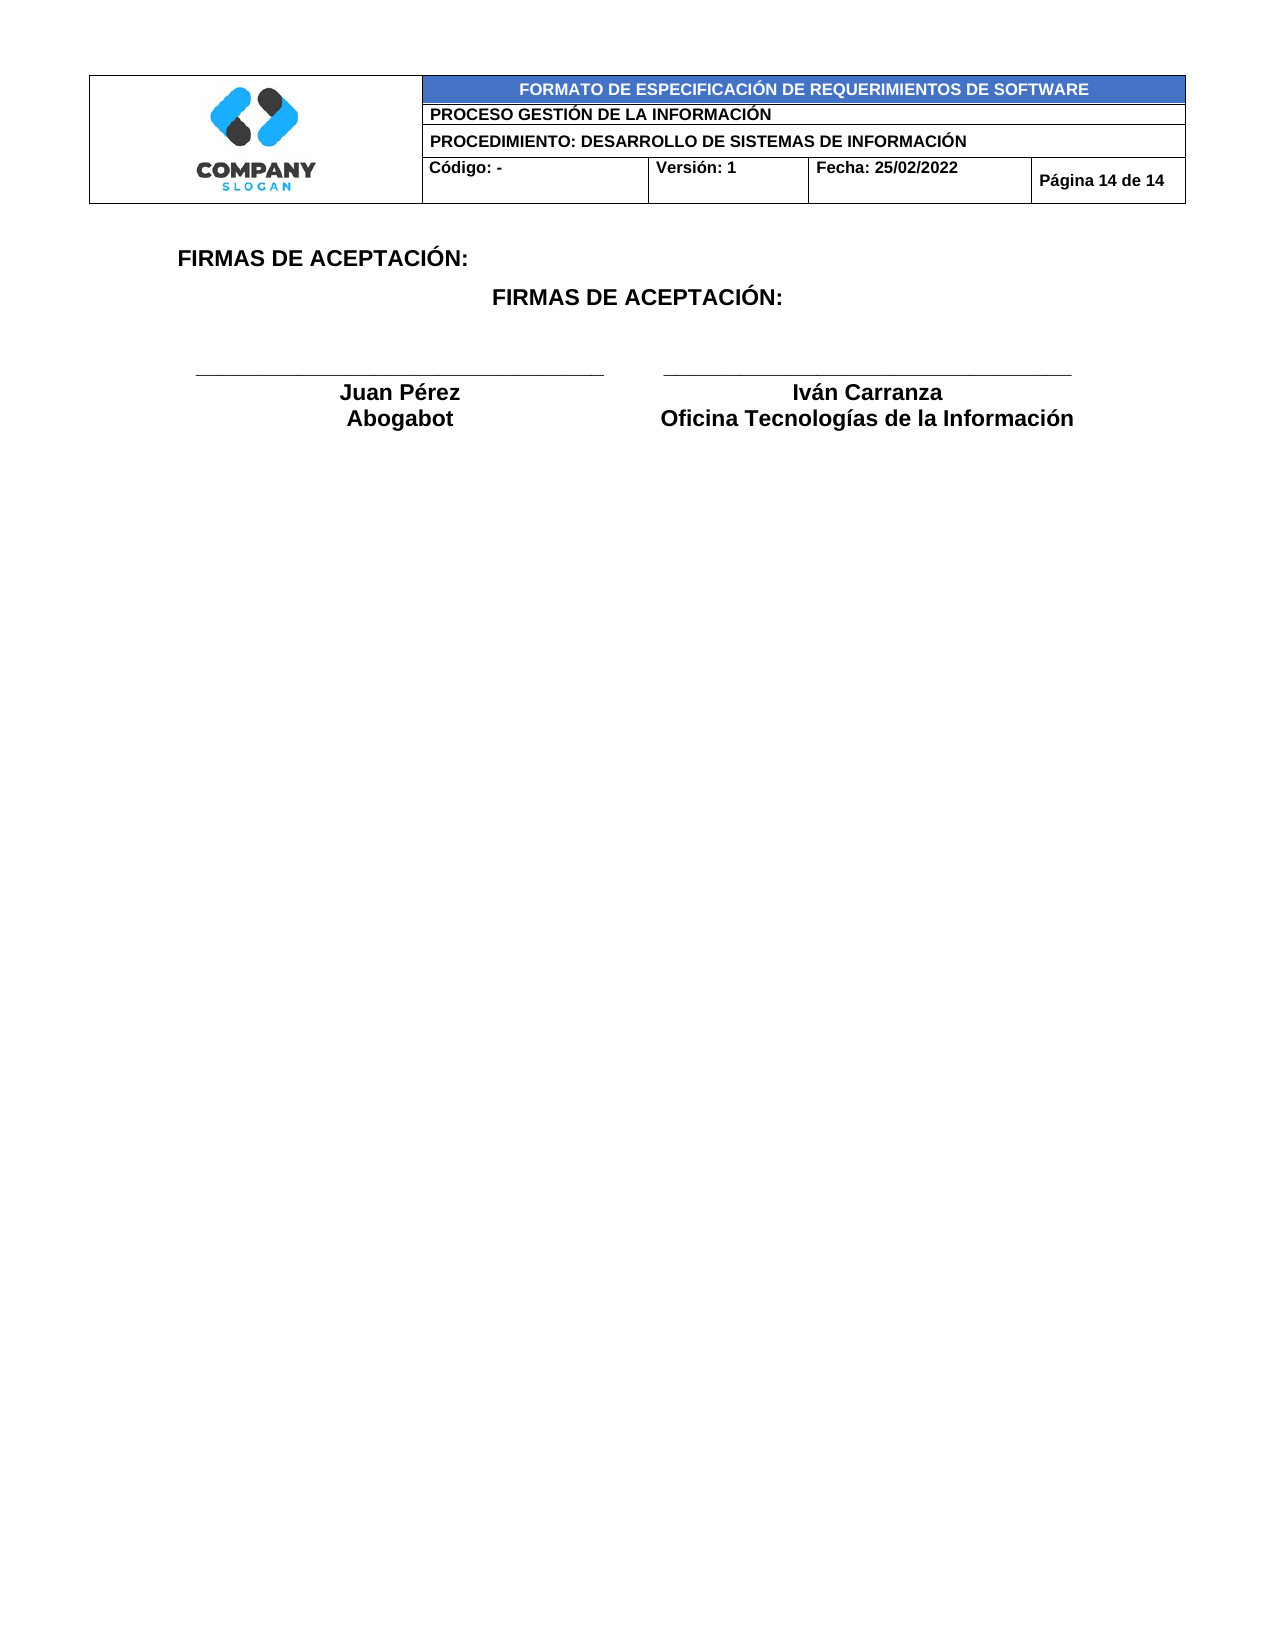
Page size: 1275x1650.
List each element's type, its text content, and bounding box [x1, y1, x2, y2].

picture [193, 85, 319, 193]
table_header ________________________________ Iván Carranza Oficina Tecnologías de la Información [634, 353, 1101, 432]
text FIRMAS DE ACEPTACIÓN: [177, 284, 1098, 311]
table_header ________________________________ Juan Pérez Abogabot [166, 353, 633, 432]
text FIRMAS DE ACEPTACIÓN: [177, 245, 1098, 271]
